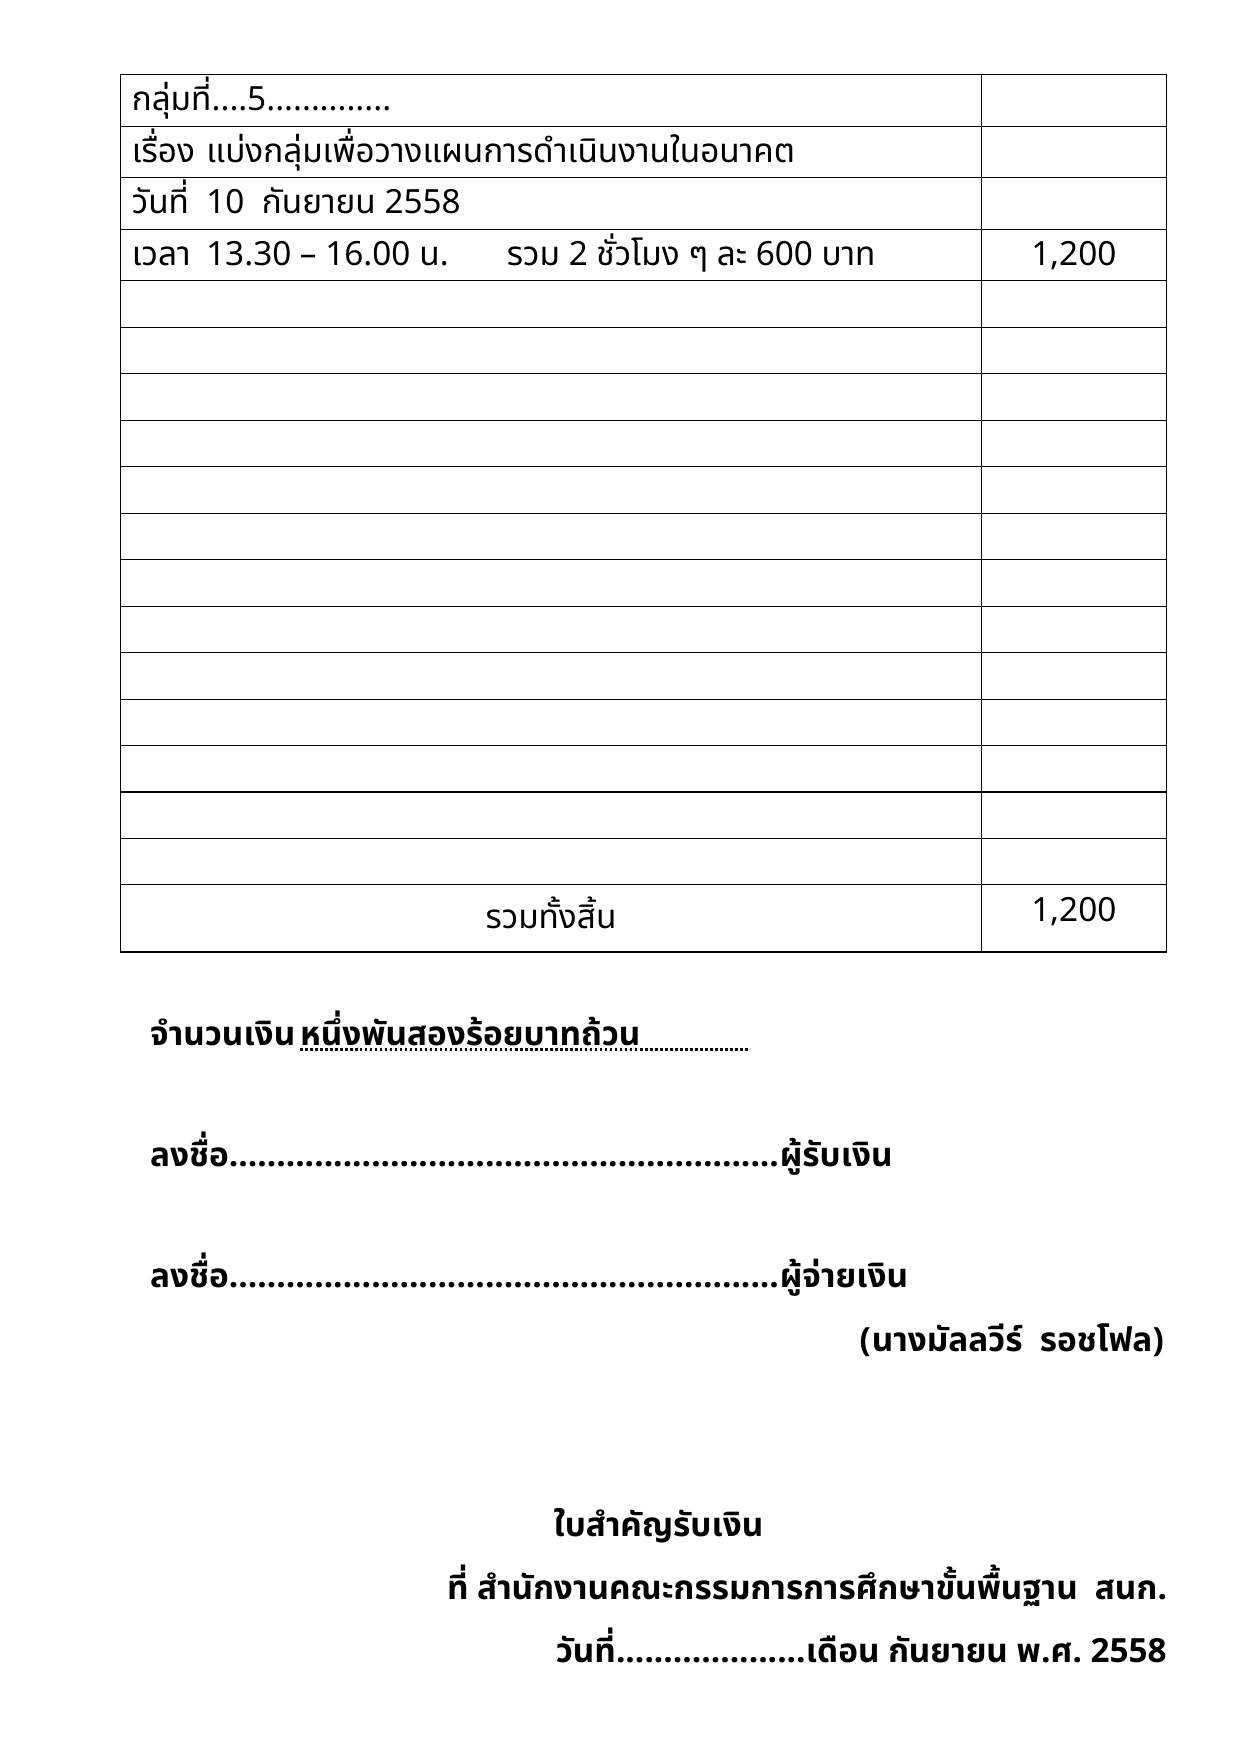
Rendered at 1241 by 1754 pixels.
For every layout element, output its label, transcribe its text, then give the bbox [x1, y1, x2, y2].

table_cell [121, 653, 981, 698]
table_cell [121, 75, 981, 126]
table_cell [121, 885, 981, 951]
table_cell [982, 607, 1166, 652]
text ใบสำคัญรับเงิน [150, 1501, 1167, 1552]
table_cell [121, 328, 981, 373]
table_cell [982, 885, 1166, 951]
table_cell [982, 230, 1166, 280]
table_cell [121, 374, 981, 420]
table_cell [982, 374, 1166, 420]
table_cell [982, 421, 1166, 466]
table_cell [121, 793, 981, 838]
text ลงชื่อ..........................................................ผู้จ่ายเงิน [150, 1207, 1167, 1303]
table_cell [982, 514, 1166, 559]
text จำนวนเงิน หนึ่งพันสองร้อยบาทถ้วน [150, 1010, 1167, 1061]
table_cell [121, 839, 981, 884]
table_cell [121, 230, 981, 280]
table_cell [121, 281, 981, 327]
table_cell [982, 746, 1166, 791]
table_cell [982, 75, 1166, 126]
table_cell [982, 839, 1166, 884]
text ที่ สำนักงานคณะกรรมการการศึกษาขั้นพื้นฐาน สนก. [150, 1564, 1167, 1615]
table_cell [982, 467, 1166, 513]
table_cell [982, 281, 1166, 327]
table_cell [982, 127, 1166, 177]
text วันที่....................เดือน กันยายน พ.ศ. 2558 [150, 1627, 1167, 1678]
text (นางมัลลวีร์ รอชโฟล) [150, 1315, 1167, 1366]
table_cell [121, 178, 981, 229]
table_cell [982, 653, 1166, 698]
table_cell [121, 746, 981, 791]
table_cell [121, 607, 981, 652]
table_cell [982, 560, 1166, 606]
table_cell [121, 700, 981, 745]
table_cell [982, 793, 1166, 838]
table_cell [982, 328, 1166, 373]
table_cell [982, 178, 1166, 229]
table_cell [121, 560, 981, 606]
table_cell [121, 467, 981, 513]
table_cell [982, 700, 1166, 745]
text ลงชื่อ..........................................................ผู้รับเงิน [150, 1086, 1167, 1182]
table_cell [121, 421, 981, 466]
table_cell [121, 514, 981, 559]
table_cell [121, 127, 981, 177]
